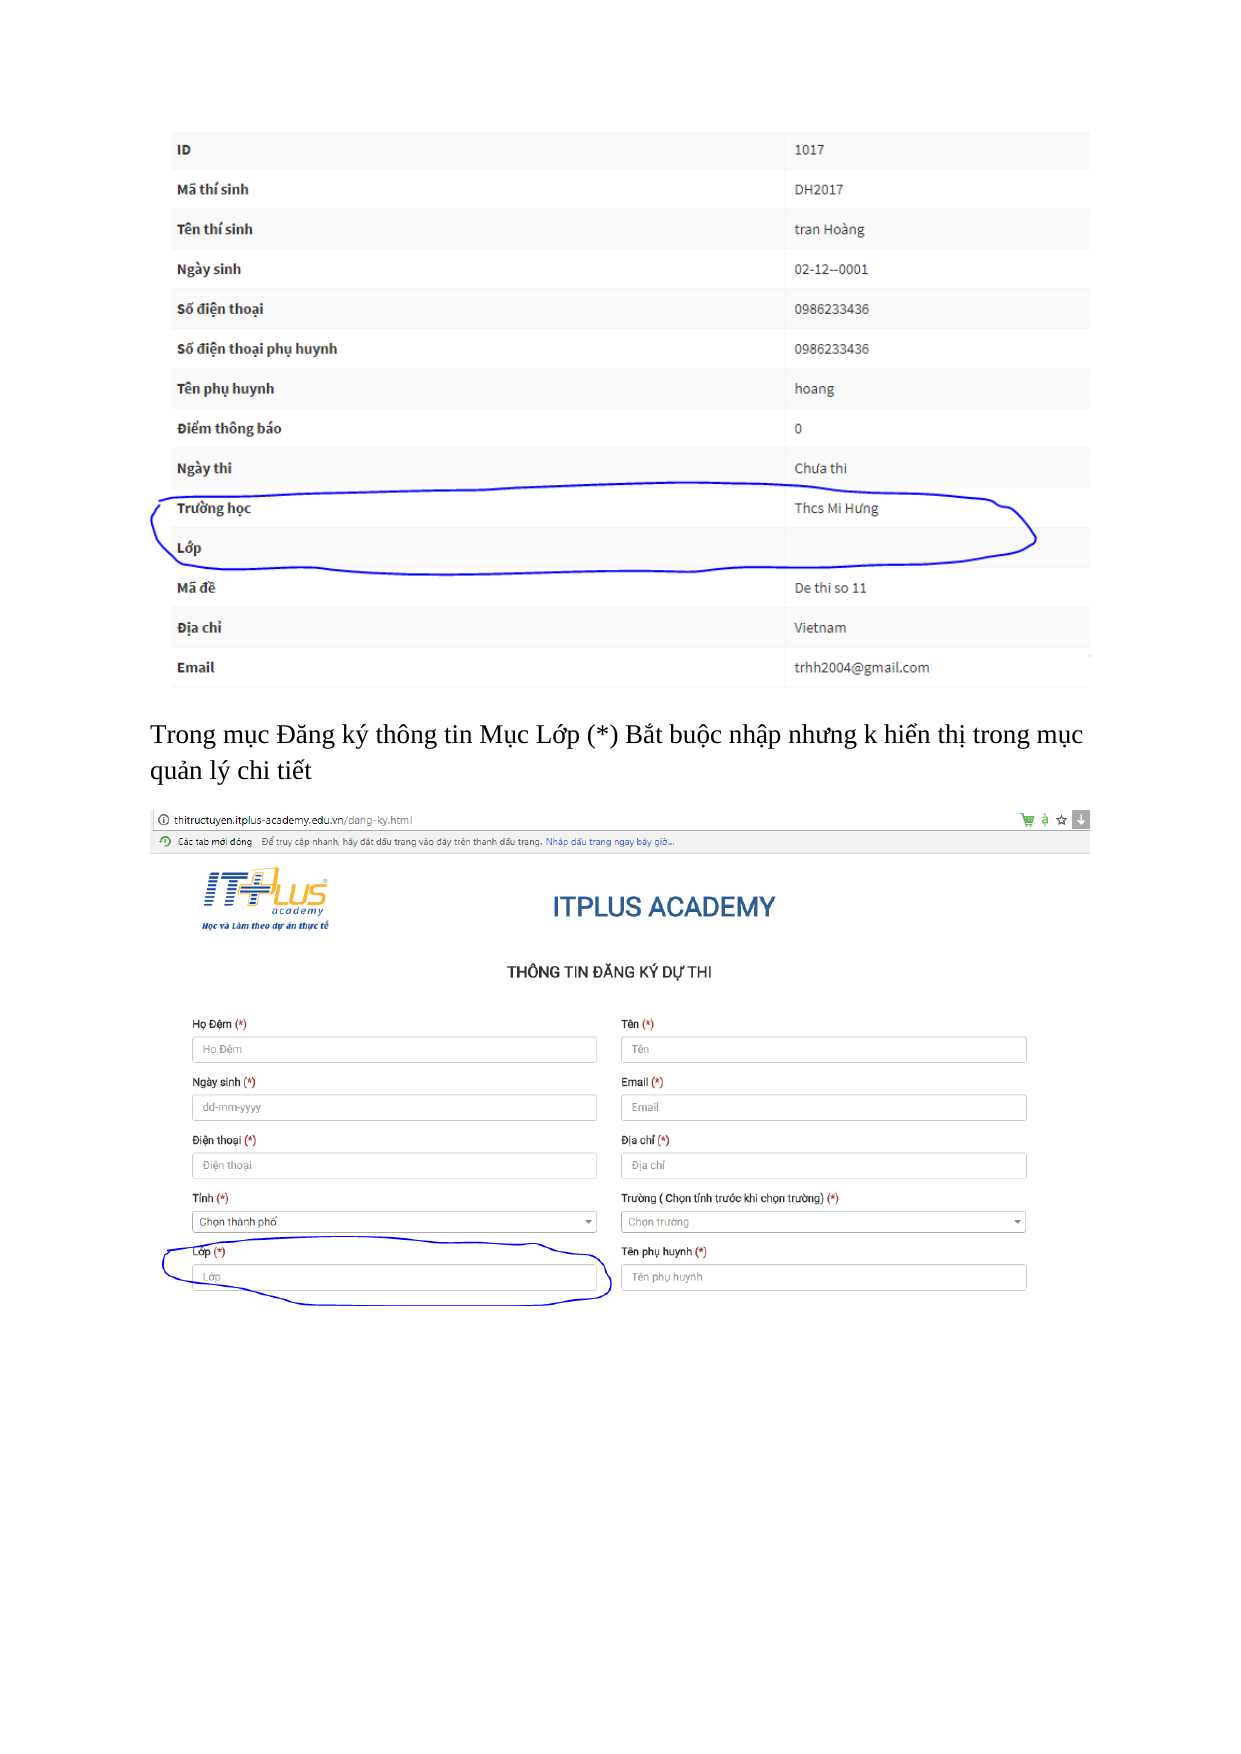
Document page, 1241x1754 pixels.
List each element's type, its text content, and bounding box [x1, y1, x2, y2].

picture [150, 810, 1091, 1306]
picture [150, 132, 1091, 694]
text Trong mục Đăng ký thông tin Mục Lớp (*) Bắt buộc nhập nhưng k hiển thị trong mục quản lý chi tiết [150, 718, 1090, 785]
